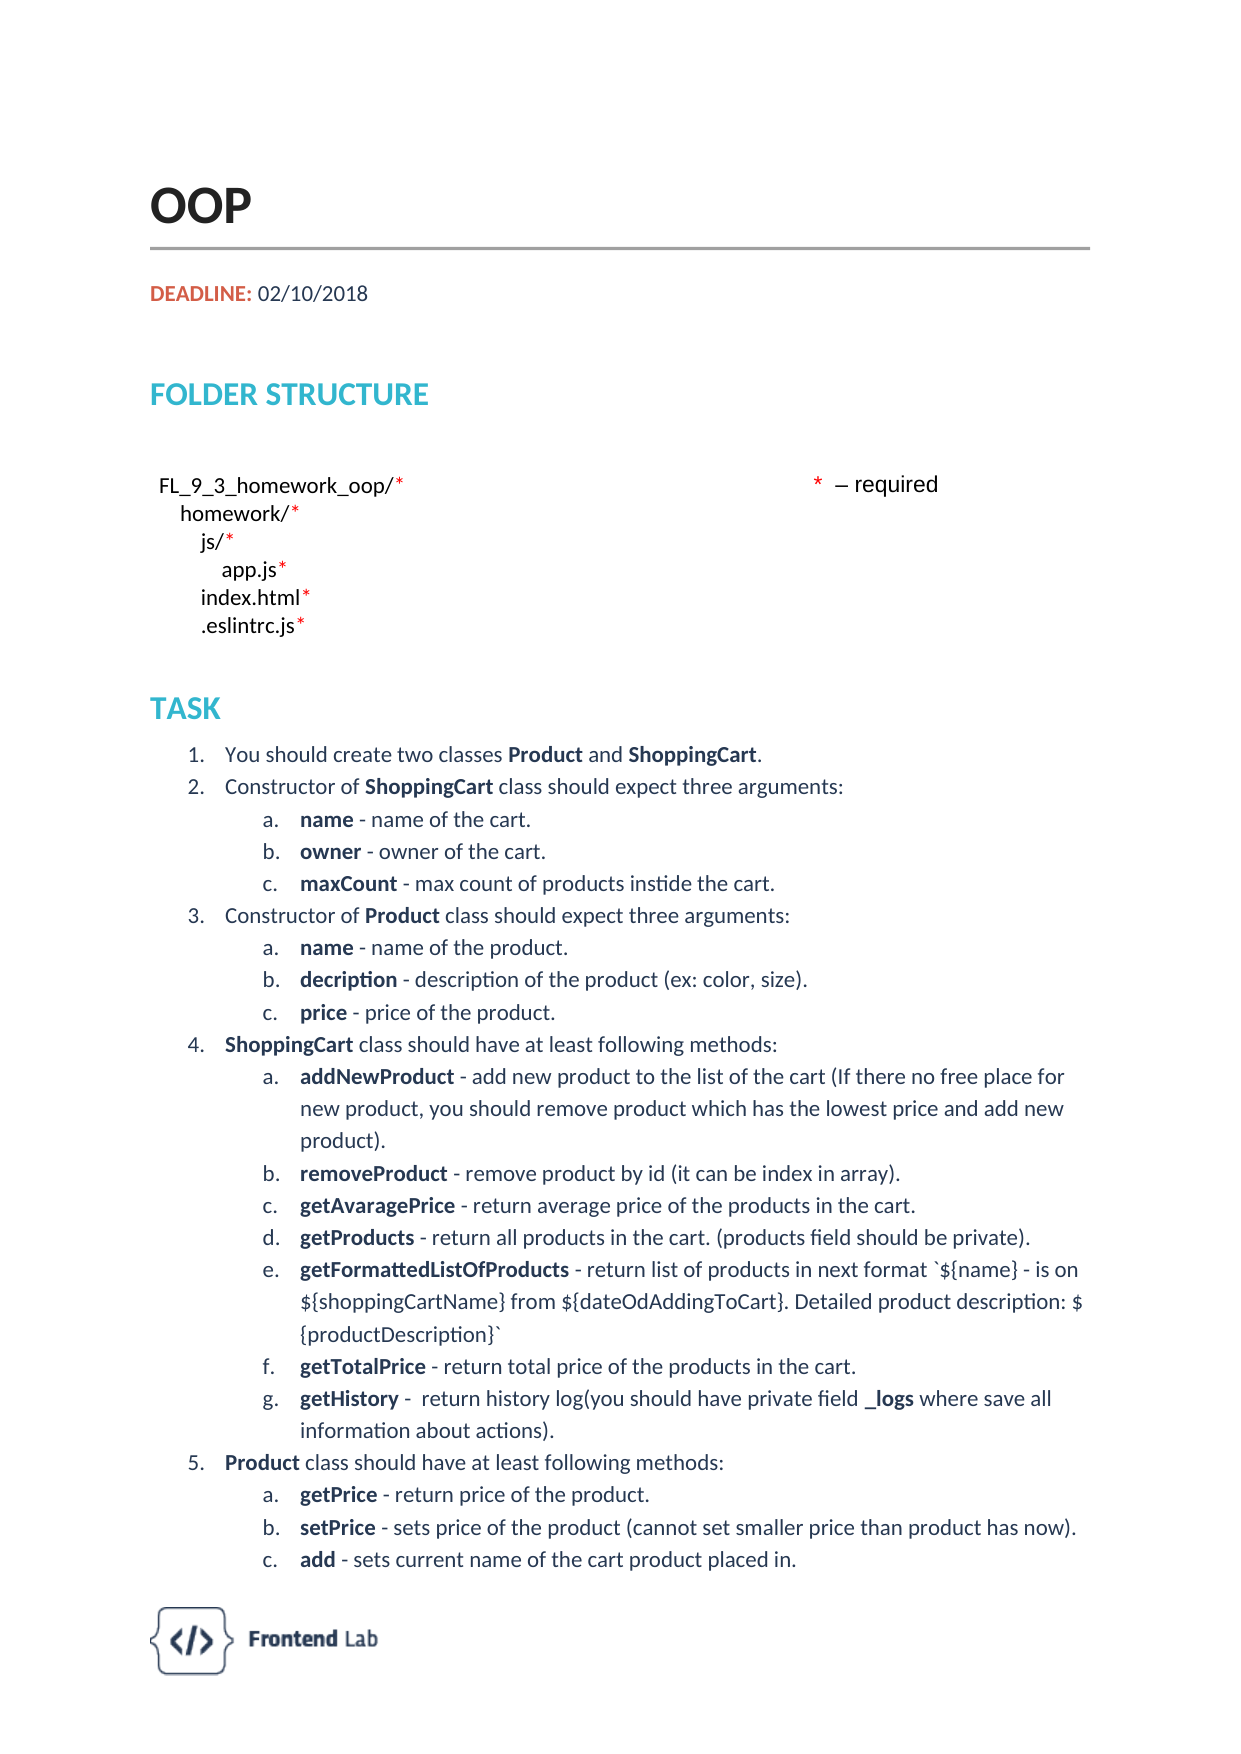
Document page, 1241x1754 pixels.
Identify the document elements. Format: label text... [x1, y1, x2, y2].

list ShoppingCart class should have at least following methods: [187, 1030, 1090, 1058]
list removeProduct - remove product by id (it can be index in array). [262, 1159, 1090, 1187]
list getHistory - return history log(you should have private field _logs where save all information about actions). [262, 1384, 1090, 1444]
list name - name of the product. [262, 933, 1090, 961]
list Product class should have at least following methods: [187, 1448, 1090, 1476]
subtitle FOLDER STRUCTURE [150, 373, 1090, 413]
list getProducts - return all products in the cart. (products field should be private). [262, 1223, 1090, 1251]
list decription - description of the product (ex: color, size). [262, 966, 1090, 994]
text DEADLINE: 02/10/2018 [150, 279, 1090, 307]
picture [150, 1607, 380, 1676]
table_header FL_9_3_homework_oop/* homework/* js/* app.js* index.html* .eslintrc.js* [149, 461, 797, 649]
list getPrice - return price of the product. [262, 1481, 1090, 1509]
table_header * – required [797, 461, 1139, 649]
list getTotalPrice - return total price of the products in the cart. [262, 1352, 1090, 1380]
list price - price of the product. [262, 998, 1090, 1026]
list setPrice - sets price of the product (cannot set smaller price than product has now). [262, 1513, 1090, 1541]
list Constructor of ShoppingCart class should expect three arguments: [187, 772, 1090, 801]
list name - name of the cart. [262, 805, 1090, 833]
list Constructor of Product class should expect three arguments: [187, 901, 1090, 929]
list You should create two classes Product and ShoppingCart. [187, 740, 1090, 768]
list maxCount - max count of products instide the cart. [262, 869, 1090, 897]
list add - sets current name of the cart product placed in. [262, 1545, 1090, 1573]
list getFormattedListOfProducts - return list of products in next format `${name} - is on ${shoppingCartName} from ${dateOdAddingToCart}. Detailed product description: ${productDescription}` [262, 1255, 1090, 1348]
subtitle TASK [150, 687, 1090, 728]
list getAvaragePrice - return average price of the products in the cart. [262, 1191, 1090, 1219]
list owner - owner of the cart. [262, 837, 1090, 865]
title OOP [150, 171, 1090, 237]
list addNewProduct - add new product to the list of the cart (If there no free place for new product, you should remove product which has the lowest price and add new product). [262, 1062, 1090, 1154]
